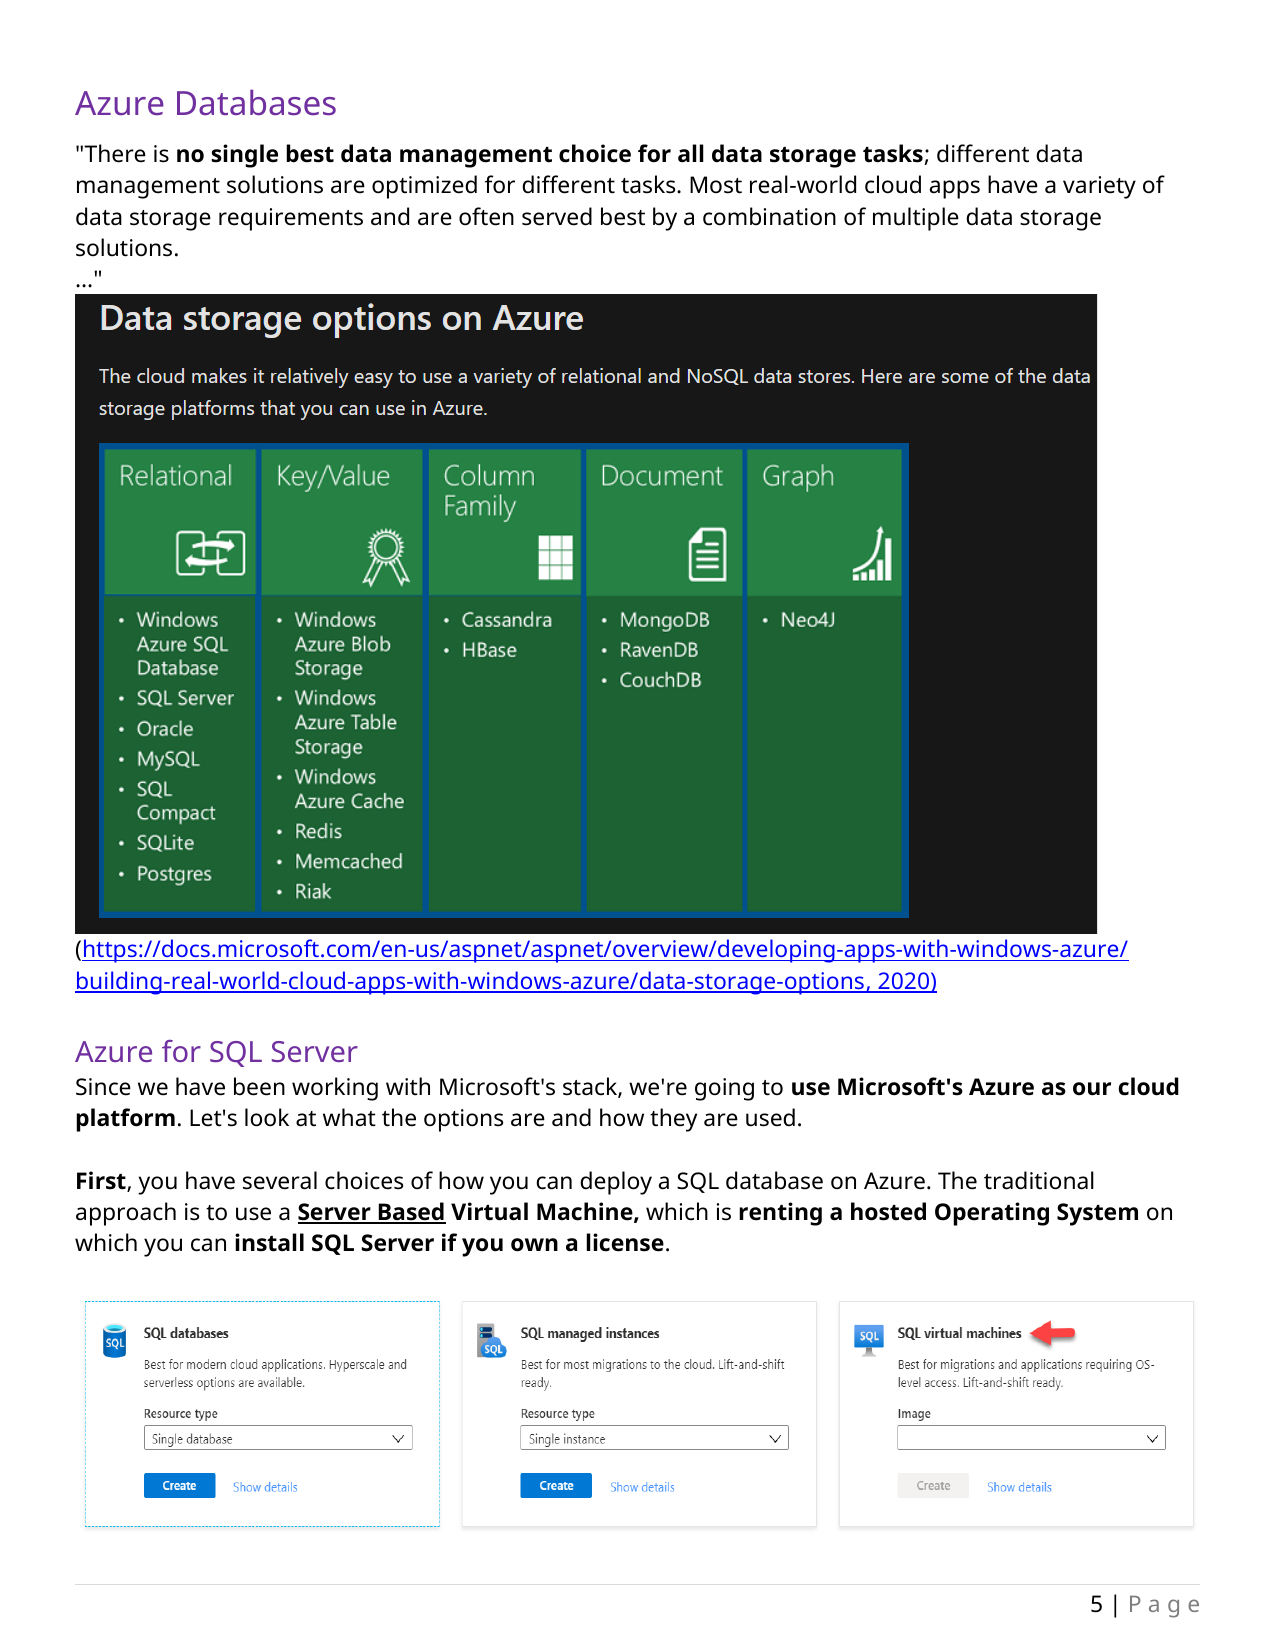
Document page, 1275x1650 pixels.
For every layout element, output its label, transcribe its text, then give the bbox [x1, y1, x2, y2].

subtitle Azure for SQL Server [75, 1031, 1200, 1071]
text First, you have several choices of how you can deploy a SQL database on Azure. The traditional approach is to use a Server Based Virtual Machine, which is renting a hosted Operating System on which you can install SQL Server if you own a license. [75, 1165, 1200, 1258]
subtitle Azure Databases [75, 80, 1200, 126]
text Since we have been working with Microsoft's stack, we're going to use Microsoft's Azure as our cloud platform. Let's look at what the options are and how they are used. [75, 1071, 1200, 1133]
picture [75, 294, 1098, 934]
text "There is no single best data management choice for all data storage tasks; different data management solutions are optimized for different tasks. Most real-world cloud apps have a variety of data storage requirements and are often served best by a combination of multiple data storage solutions. [75, 138, 1200, 263]
text …" [75, 263, 1200, 294]
text (https://docs.microsoft.com/en-us/aspnet/aspnet/overview/developing-apps-with-windows-azure/building-real-world-cloud-apps-with-windows-azure/data-storage-options, 2020) [75, 933, 1200, 996]
picture [75, 1289, 1200, 1540]
